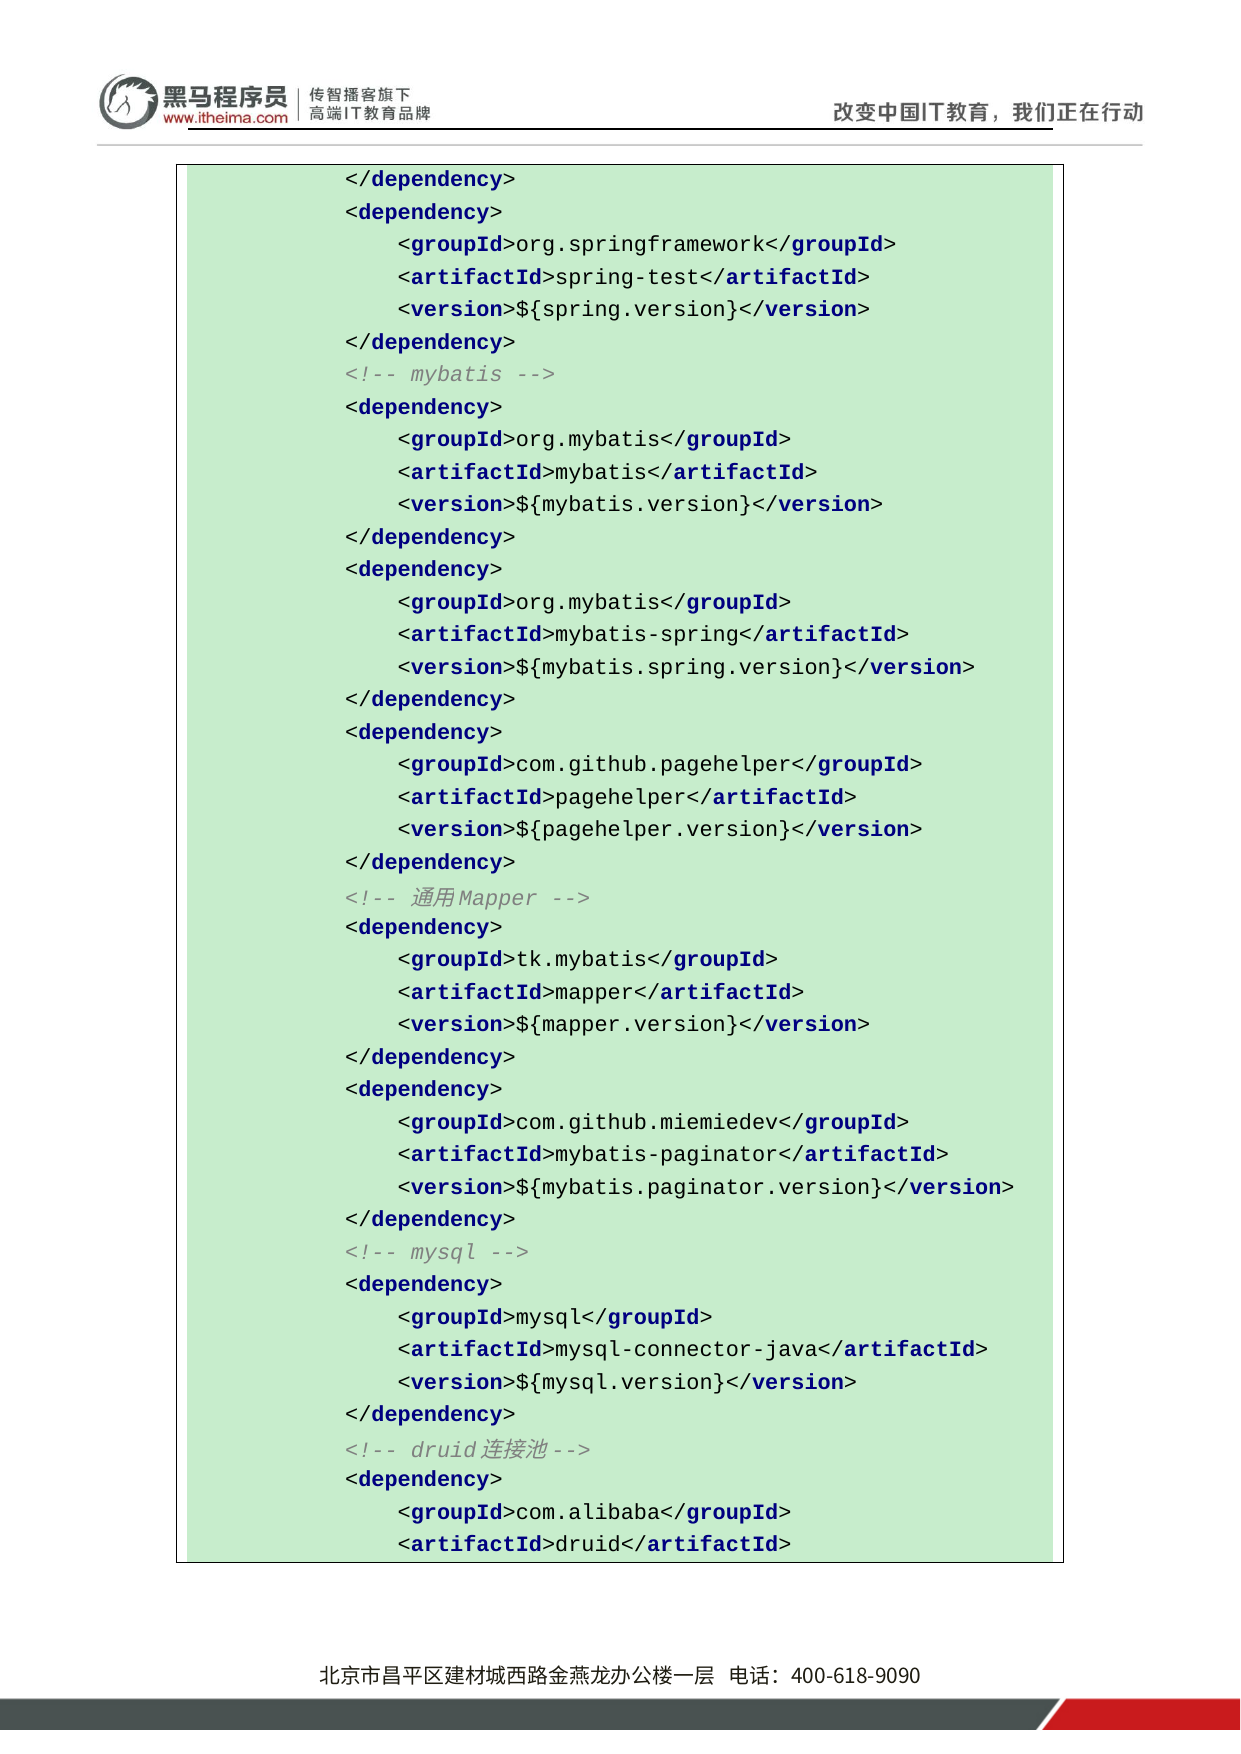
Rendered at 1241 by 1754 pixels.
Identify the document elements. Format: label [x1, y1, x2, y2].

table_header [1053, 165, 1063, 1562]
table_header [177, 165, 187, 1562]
picture [0, 3, 1241, 153]
picture [0, 1639, 1241, 1730]
